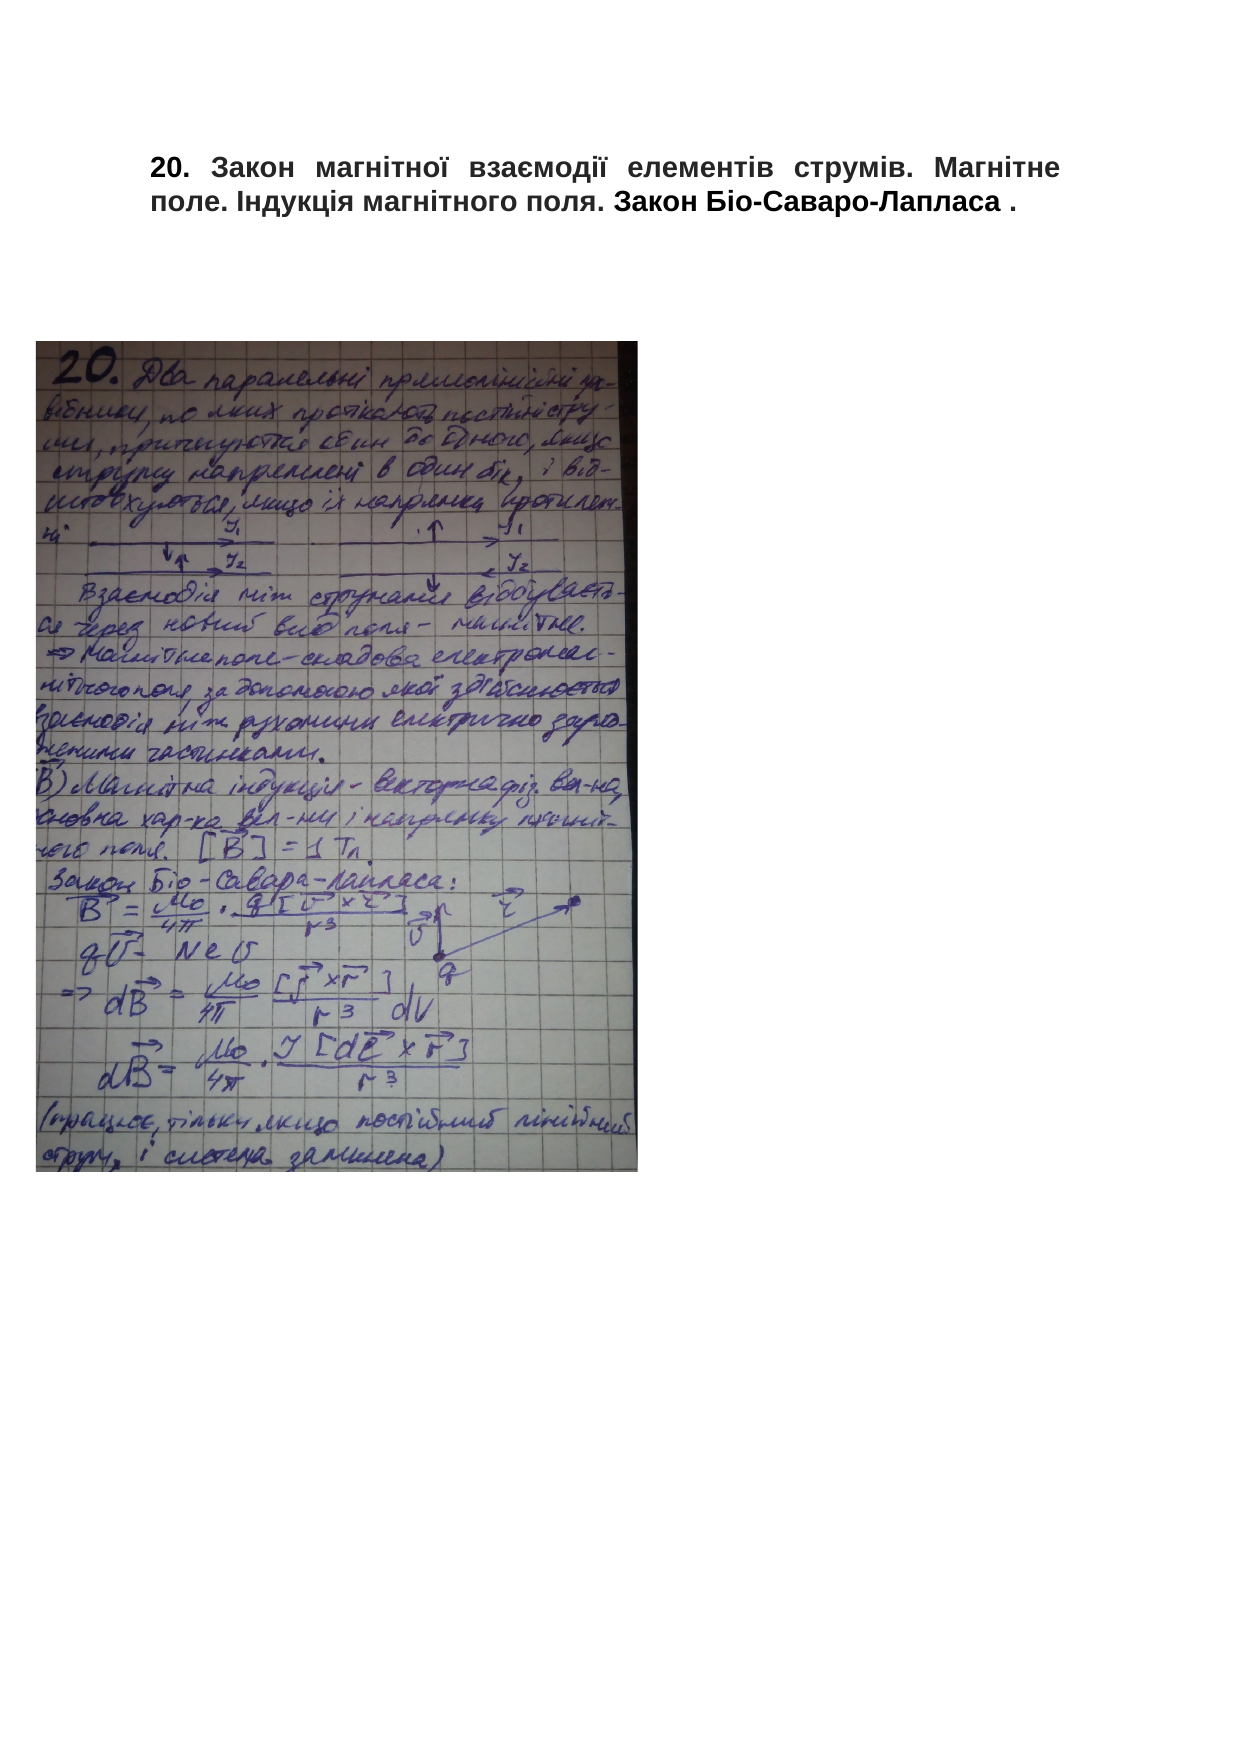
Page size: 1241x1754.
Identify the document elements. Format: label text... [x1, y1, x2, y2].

text 20. Закон магнітної взаємодії елементів струмів. Магнітне поле. Індукція магнітного поля. Закон Біо-Саваро-Лапласа . [150, 183, 1061, 217]
picture [35, 341, 638, 1172]
